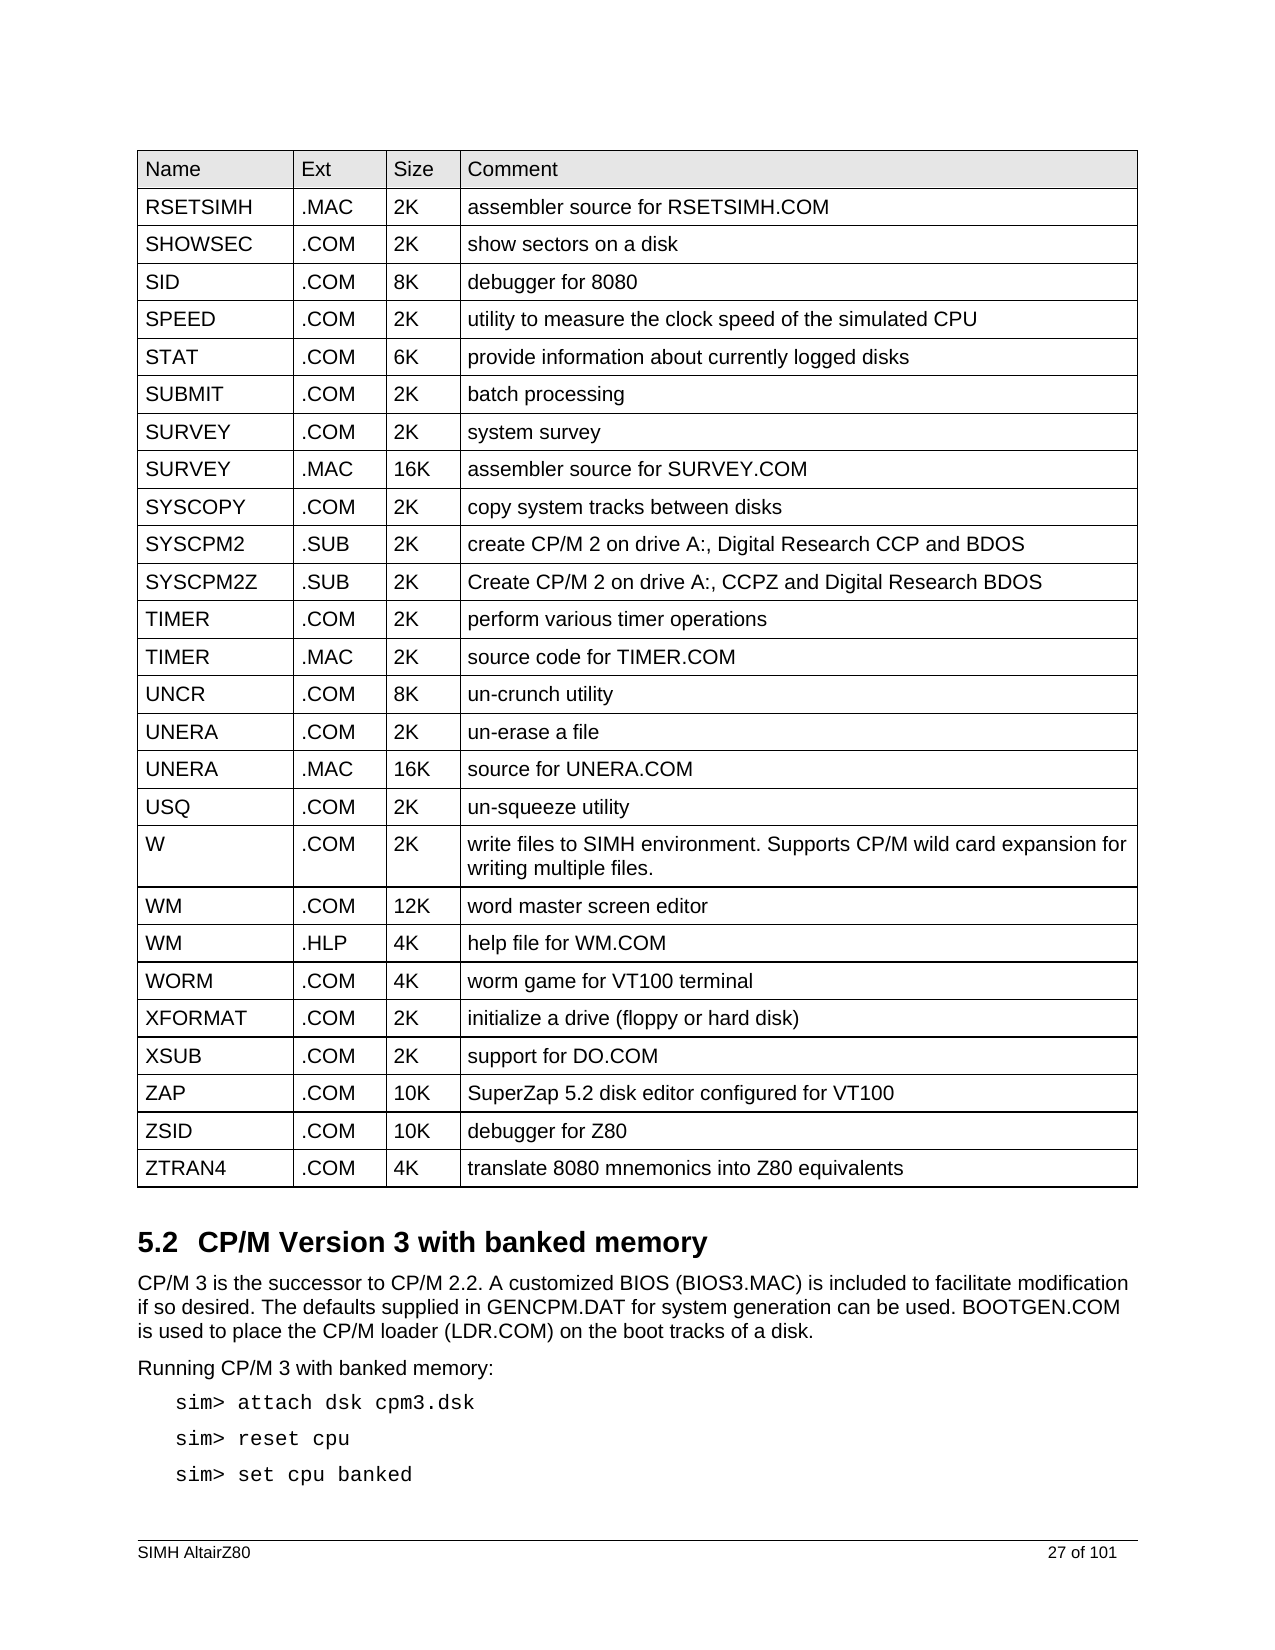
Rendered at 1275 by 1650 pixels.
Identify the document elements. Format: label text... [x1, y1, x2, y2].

text sim> attach dsk cpm3.dsk [175, 1392, 1138, 1416]
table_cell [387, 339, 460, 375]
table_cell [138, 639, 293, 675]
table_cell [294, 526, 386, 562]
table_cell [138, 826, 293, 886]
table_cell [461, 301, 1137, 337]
text sim> set cpu banked [175, 1464, 1138, 1488]
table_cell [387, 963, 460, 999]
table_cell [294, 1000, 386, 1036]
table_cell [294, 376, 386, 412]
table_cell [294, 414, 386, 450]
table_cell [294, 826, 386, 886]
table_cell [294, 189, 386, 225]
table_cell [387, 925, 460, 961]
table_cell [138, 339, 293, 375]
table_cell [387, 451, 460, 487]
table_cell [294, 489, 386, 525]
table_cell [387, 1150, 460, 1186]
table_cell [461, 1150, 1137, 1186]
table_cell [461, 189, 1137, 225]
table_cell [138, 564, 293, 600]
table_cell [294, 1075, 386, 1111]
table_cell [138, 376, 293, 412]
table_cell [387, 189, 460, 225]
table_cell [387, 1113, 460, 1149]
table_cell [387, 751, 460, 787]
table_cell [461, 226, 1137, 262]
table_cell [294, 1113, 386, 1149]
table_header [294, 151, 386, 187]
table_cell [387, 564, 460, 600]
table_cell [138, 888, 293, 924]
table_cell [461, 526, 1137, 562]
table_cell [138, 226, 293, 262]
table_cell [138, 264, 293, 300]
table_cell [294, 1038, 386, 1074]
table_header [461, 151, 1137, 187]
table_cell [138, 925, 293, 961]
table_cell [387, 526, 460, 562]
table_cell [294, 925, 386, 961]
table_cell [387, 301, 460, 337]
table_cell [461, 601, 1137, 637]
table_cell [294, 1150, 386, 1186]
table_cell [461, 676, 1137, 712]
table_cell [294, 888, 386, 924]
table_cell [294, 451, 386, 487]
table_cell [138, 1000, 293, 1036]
subtitle CP/M Version 3 with banked memory [137, 1225, 1138, 1258]
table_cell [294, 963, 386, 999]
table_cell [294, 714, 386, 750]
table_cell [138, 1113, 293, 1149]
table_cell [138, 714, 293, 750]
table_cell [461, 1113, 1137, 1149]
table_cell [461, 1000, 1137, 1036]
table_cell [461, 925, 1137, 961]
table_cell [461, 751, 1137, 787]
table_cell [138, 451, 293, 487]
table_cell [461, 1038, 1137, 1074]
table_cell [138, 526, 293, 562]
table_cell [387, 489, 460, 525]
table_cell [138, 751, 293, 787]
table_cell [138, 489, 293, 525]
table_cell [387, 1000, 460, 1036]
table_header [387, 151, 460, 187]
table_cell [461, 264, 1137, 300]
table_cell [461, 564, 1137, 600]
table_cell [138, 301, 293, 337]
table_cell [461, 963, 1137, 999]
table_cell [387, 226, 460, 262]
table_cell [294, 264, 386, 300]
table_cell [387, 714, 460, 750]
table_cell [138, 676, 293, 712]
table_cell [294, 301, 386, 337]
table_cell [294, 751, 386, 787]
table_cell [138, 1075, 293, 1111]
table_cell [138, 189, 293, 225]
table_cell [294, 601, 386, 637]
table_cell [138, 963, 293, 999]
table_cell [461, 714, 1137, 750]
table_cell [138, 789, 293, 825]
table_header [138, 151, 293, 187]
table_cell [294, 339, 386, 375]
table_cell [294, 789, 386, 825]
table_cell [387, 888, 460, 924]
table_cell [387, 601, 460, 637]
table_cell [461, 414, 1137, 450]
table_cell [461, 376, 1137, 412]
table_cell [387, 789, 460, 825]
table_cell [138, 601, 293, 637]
text CP/M 3 is the successor to CP/M 2.2. A customized BIOS (BIOS3.MAC) is included to facilitate modification if so desired. The defaults supplied in GENCPM.DAT for system generation can be used. BOOTGEN.COM is used to place the CP/M loader (LDR.COM) on the boot tracks of a disk. [137, 1271, 1138, 1343]
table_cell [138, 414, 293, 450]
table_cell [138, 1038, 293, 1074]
text sim> reset cpu [175, 1428, 1138, 1452]
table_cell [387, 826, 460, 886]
text Running CP/M 3 with banked memory: [137, 1355, 1138, 1379]
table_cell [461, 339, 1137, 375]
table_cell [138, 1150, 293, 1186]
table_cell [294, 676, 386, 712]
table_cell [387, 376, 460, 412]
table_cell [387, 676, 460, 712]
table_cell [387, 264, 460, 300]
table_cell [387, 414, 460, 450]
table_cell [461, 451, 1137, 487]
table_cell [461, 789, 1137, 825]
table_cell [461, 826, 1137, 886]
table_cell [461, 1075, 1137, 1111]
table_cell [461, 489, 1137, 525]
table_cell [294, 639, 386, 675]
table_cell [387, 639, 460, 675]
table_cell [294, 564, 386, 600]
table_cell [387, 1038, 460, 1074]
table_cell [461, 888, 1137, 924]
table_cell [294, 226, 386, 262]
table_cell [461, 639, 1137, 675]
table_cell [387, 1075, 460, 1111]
